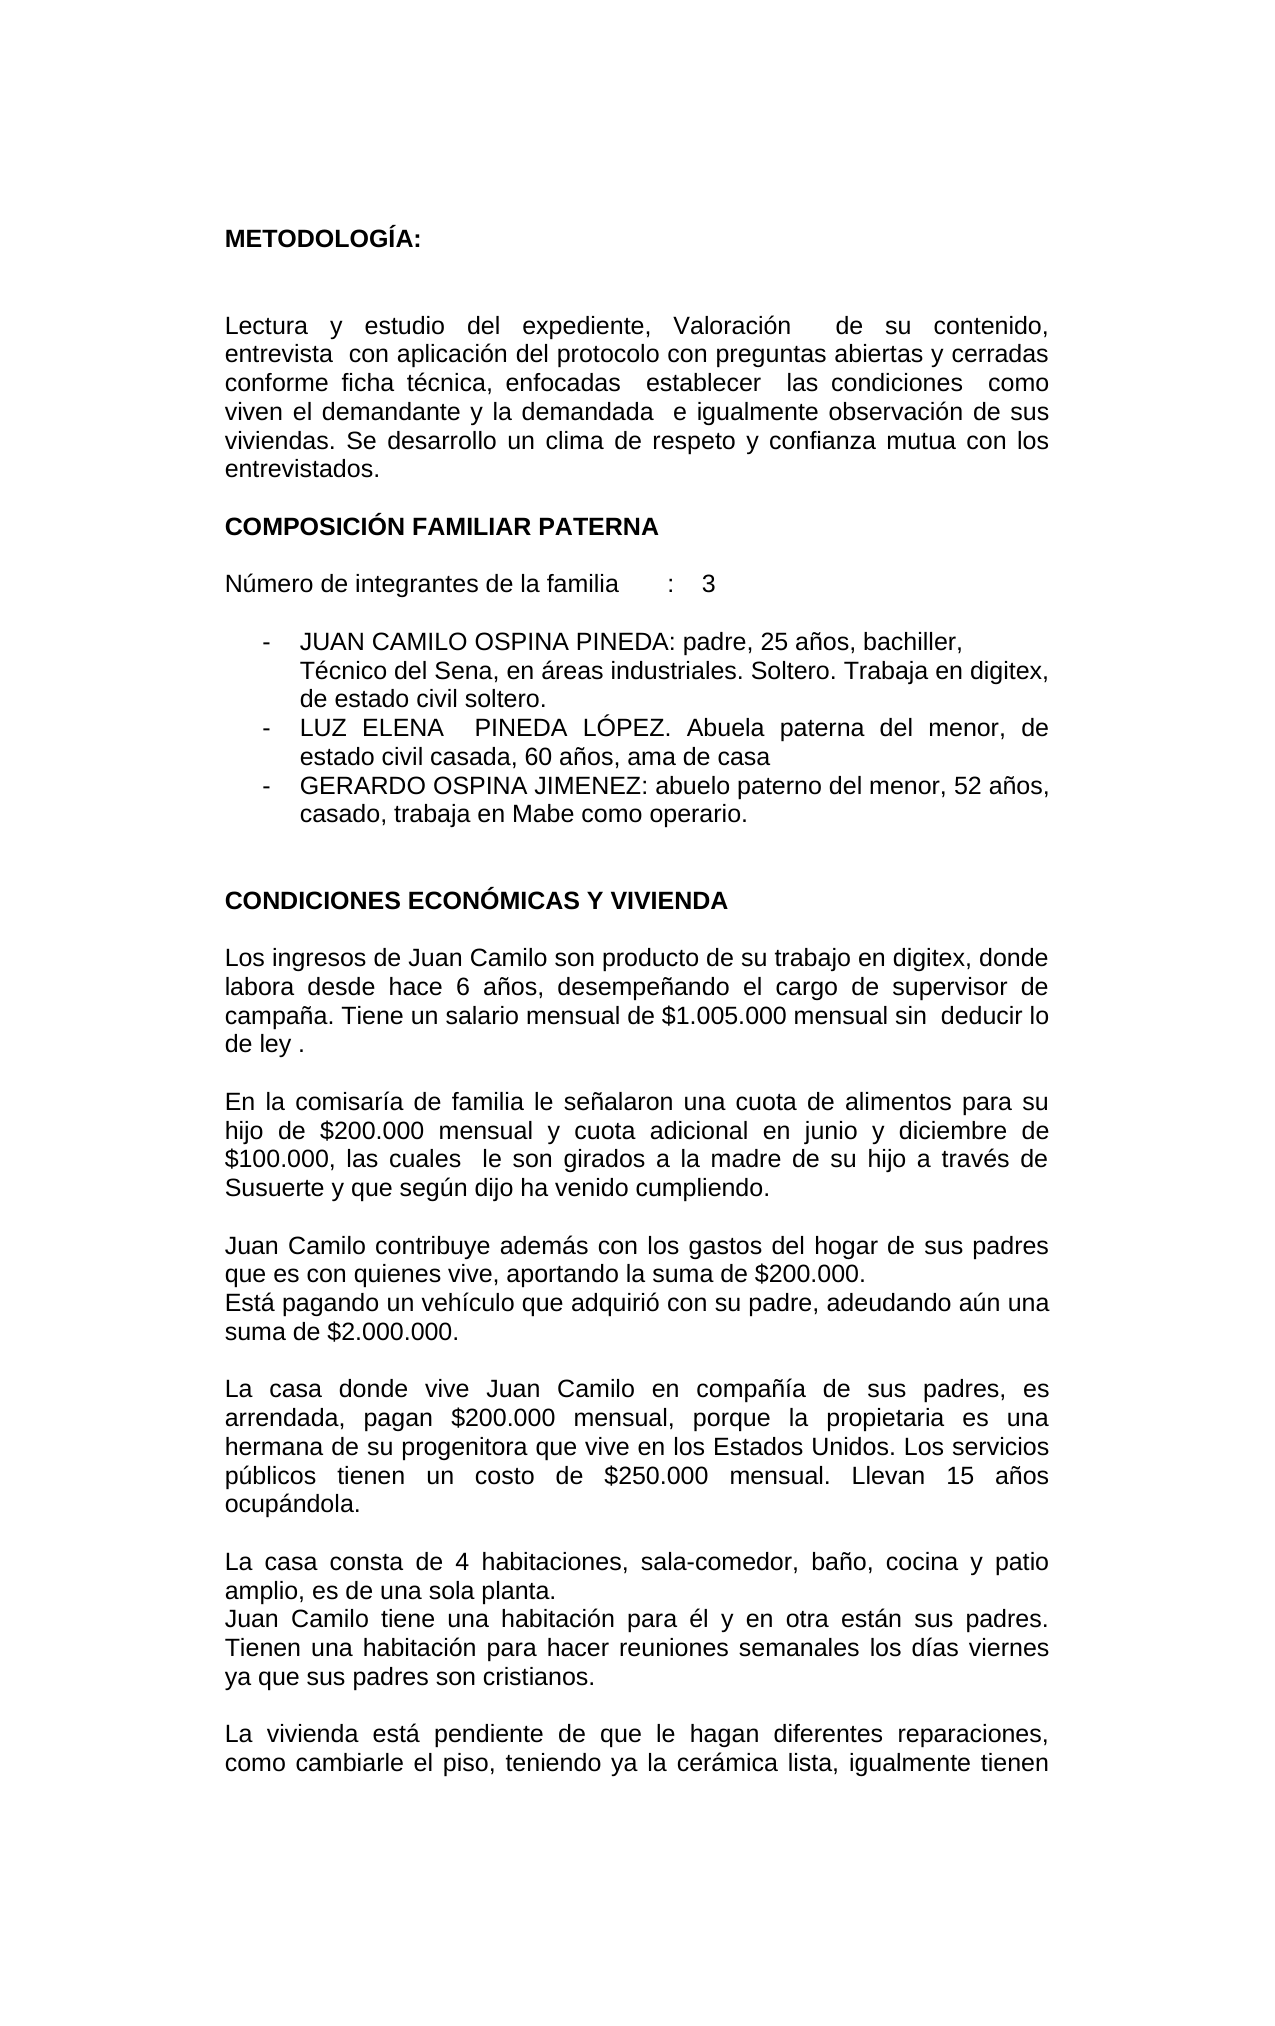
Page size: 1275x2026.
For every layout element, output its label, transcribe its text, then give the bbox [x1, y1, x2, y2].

text Juan Camilo tiene una habitación para él y en otra están sus padres. Tienen una habitación para hacer reuniones semanales los días viernes ya que sus padres son cristianos. [224, 1604, 1051, 1691]
text En la comisaría de familia le señalaron una cuota de alimentos para su hijo de $200.000 mensual y cuota adicional en junio y diciembre de $100.000, las cuales le son girados a la madre de su hijo a través de Susuerte y que según dijo ha venido cumpliendo. [224, 1087, 1051, 1202]
list GERARDO OSPINA JIMENEZ: abuelo paterno del menor, 52 años, casado, trabaja en Mabe como operario. [262, 771, 1051, 828]
text La casa donde vive Juan Camilo en compañía de sus padres, es arrendada, pagan $200.000 mensual, porque la propietaria es una hermana de su progenitora que vive en los Estados Unidos. Los servicios públicos tienen un costo de $250.000 mensual. Llevan 15 años ocupándola. [224, 1374, 1051, 1518]
list JUAN CAMILO OSPINA PINEDA: padre, 25 años, bachiller, Técnico del Sena, en áreas industriales. Soltero. Trabaja en digitex, de estado civil soltero. [262, 627, 1051, 713]
text Lectura y estudio del expediente, Valoración de su contenido, entrevista con aplicación del protocolo con preguntas abiertas y cerradas conforme ficha técnica, enfocadas establecer las condiciones como viven el demandante y la demandada e igualmente observación de sus viviendas. Se desarrollo un clima de respeto y confianza mutua con los entrevistados. [224, 311, 1051, 483]
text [224, 1719, 1051, 1777]
text La casa consta de 4 habitaciones, sala-comedor, baño, cocina y patio amplio, es de una sola planta. [224, 1547, 1051, 1604]
text Está pagando un vehículo que adquirió con su padre, adeudando aún una suma de $2.000.000. [224, 1288, 1051, 1346]
text Juan Camilo contribuye además con los gastos del hogar de sus padres que es con quienes vive, aportando la suma de $200.000. [224, 1231, 1051, 1288]
text METODOLOGÍA: [224, 224, 1051, 253]
text COMPOSICIÓN FAMILIAR PATERNA [224, 512, 1051, 541]
text Los ingresos de Juan Camilo son producto de su trabajo en digitex, donde labora desde hace 6 años, desempeñando el cargo de supervisor de campaña. Tiene un salario mensual de $1.005.000 mensual sin deducir lo de ley . [224, 943, 1051, 1058]
list LUZ ELENA PINEDA LÓPEZ. Abuela paterna del menor, de estado civil casada, 60 años, ama de casa [262, 713, 1051, 771]
text Número de integrantes de la familia : 3 [224, 569, 1051, 598]
text CONDICIONES ECONÓMICAS Y VIVIENDA [224, 886, 1051, 914]
